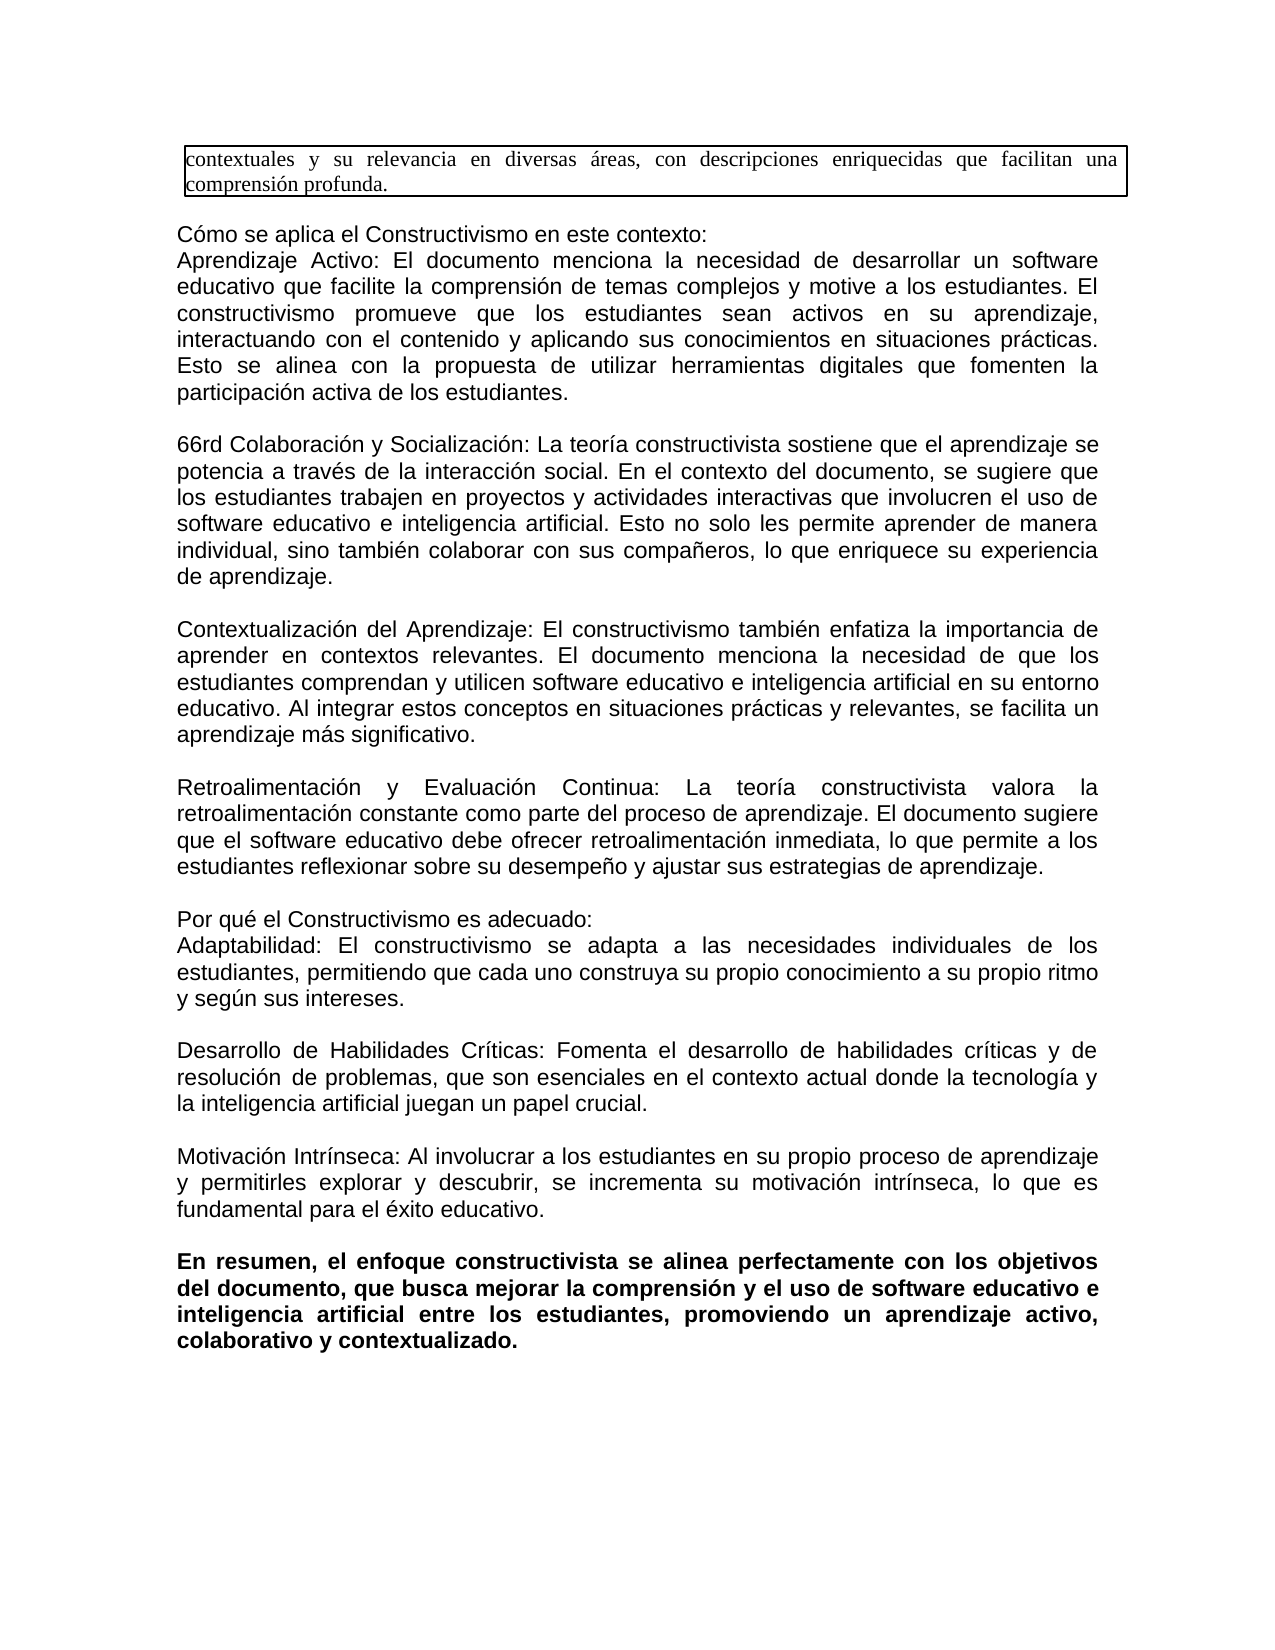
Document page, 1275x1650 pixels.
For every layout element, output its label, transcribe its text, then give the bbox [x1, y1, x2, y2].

text Aprendizaje Activo: El documento menciona la necesidad de desarrollar un software educativo que facilite la comprensión de temas complejos y motive a los estudiantes. El constructivismo promueve que los estudiantes sean activos en su aprendizaje, interactuando con el contenido y aplicando sus conocimientos en situaciones prácticas. Esto se alinea con la propuesta de utilizar herramientas digitales que fomenten la participación activa de los estudiantes. [177, 247, 1099, 405]
text Motivación Intrínseca: Al involucrar a los estudiantes en su propio proceso de aprendizaje y permitirles explorar y descubrir, se incrementa su motivación intrínseca, lo que es fundamental para el éxito educativo. [177, 1143, 1098, 1222]
text En resumen, el enfoque constructivista se alinea perfectamente con los objetivos del documento, que busca mejorar la comprensión y el uso de software educativo e inteligencia artificial entre los estudiantes, promoviendo un aprendizaje activo, colaborativo y contextualizado. [177, 1248, 1099, 1354]
text Desarrollo de Habilidades Críticas: Fomenta el desarrollo de habilidades críticas y de resolución de problemas, que son esenciales en el contexto actual donde la tecnología y la inteligencia artificial juegan un papel crucial. [177, 1037, 1098, 1117]
text Cómo se aplica el Constructivismo en este contexto: [177, 221, 1187, 247]
text Por qué el Constructivismo es adecuado: [177, 906, 1187, 932]
text 66rd Colaboración y Socialización: La teoría constructivista sostiene que el aprendizaje se potencia a través de la interacción social. En el contexto del documento, se sugiere que los estudiantes trabajen en proyectos y actividades interactivas que involucren el uso de software educativo e inteligencia artificial. Esto no solo les permite aprender de manera individual, sino también colaborar con sus compañeros, lo que enriquece su experiencia de aprendizaje. [177, 431, 1099, 589]
text Retroalimentación y Evaluación Continua: La teoría constructivista valora la retroalimentación constante como parte del proceso de aprendizaje. El documento sugiere que el software educativo debe ofrecer retroalimentación inmediata, lo que permite a los estudiantes reflexionar sobre su desempeño y ajustar sus estrategias de aprendizaje. [177, 774, 1099, 879]
text Adaptabilidad: El constructivismo se adapta a las necesidades individuales de los estudiantes, permitiendo que cada uno construya su propio conocimiento a su propio ritmo y según sus intereses. [177, 932, 1099, 1011]
text Contextualización del Aprendizaje: El constructivismo también enfatiza la importancia de aprender en contextos relevantes. El documento menciona la necesidad de que los estudiantes comprendan y utilicen software educativo e inteligencia artificial en su entorno educativo. Al integrar estos conceptos en situaciones prácticas y relevantes, se facilita un aprendizaje más significativo. [177, 616, 1099, 748]
